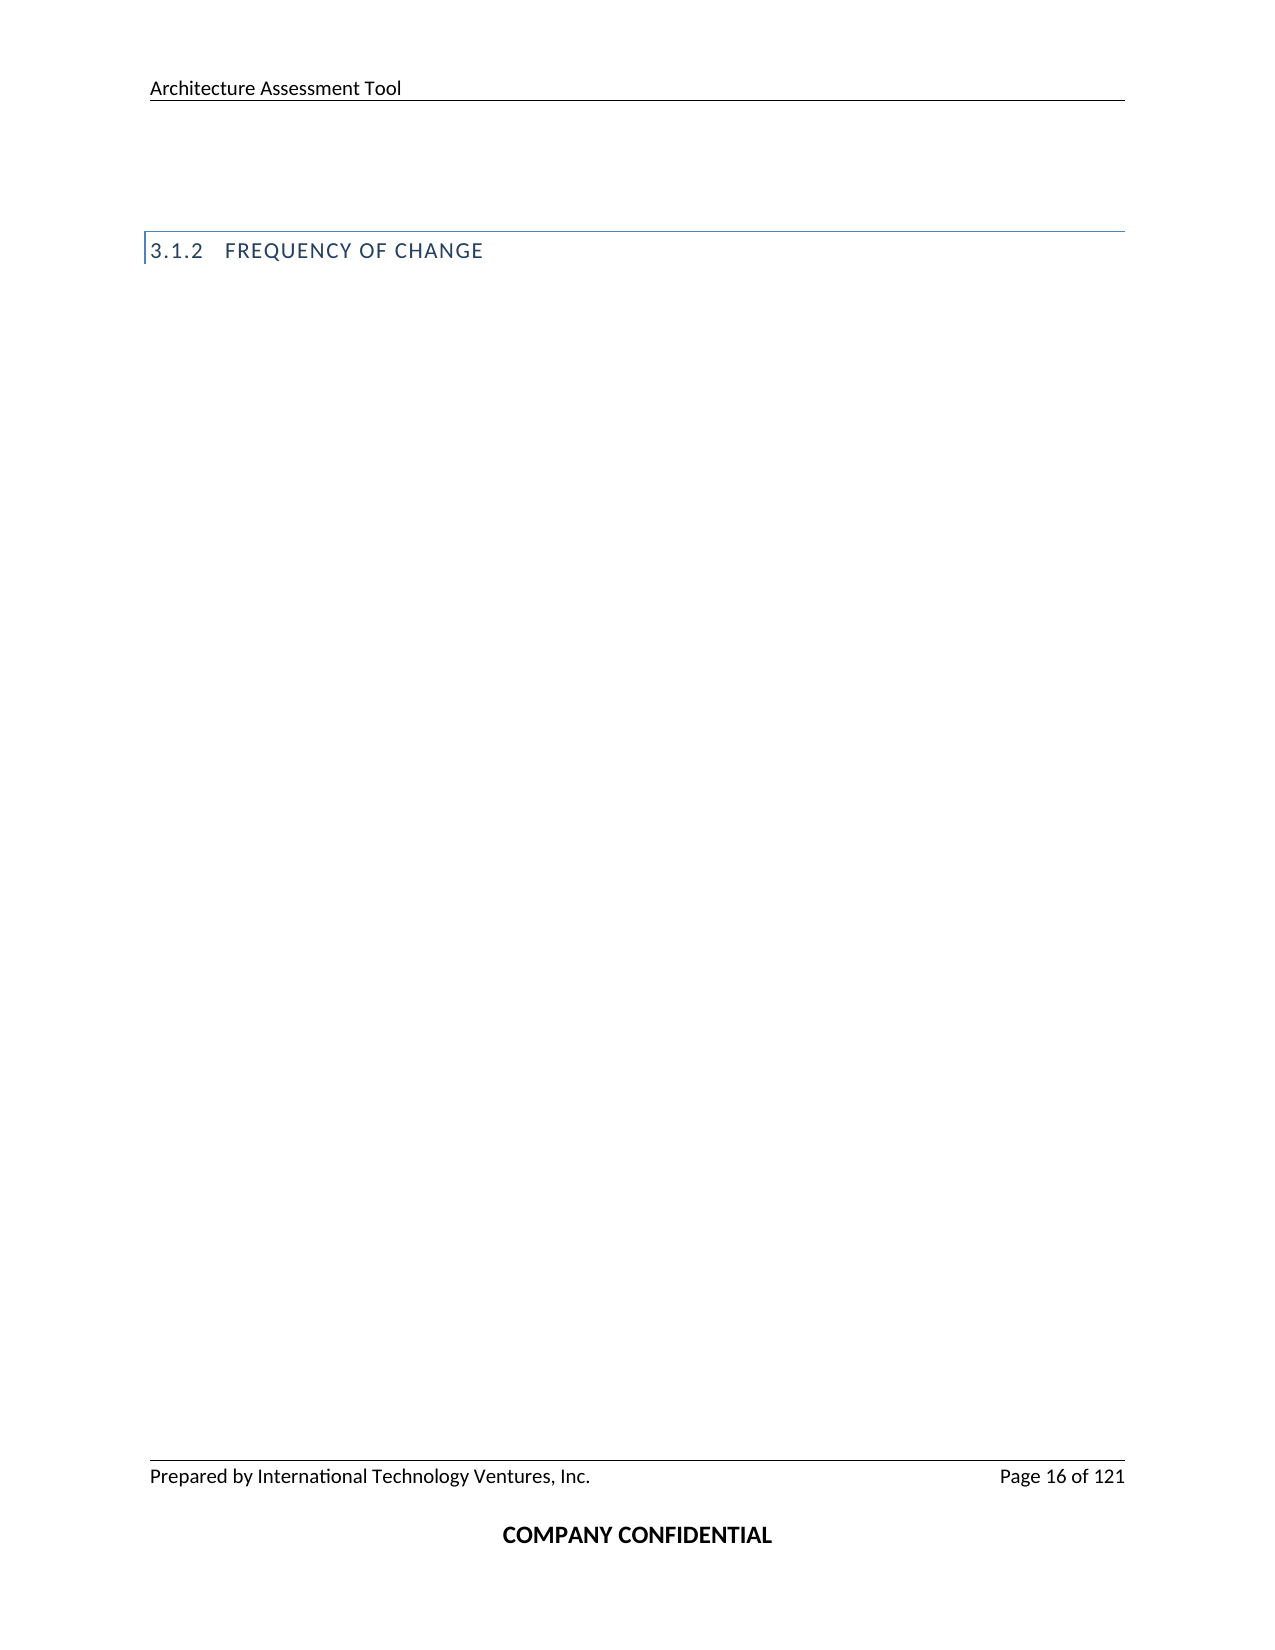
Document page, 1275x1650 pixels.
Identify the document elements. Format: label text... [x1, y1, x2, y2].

subtitle Frequency of Change [146, 232, 1125, 264]
